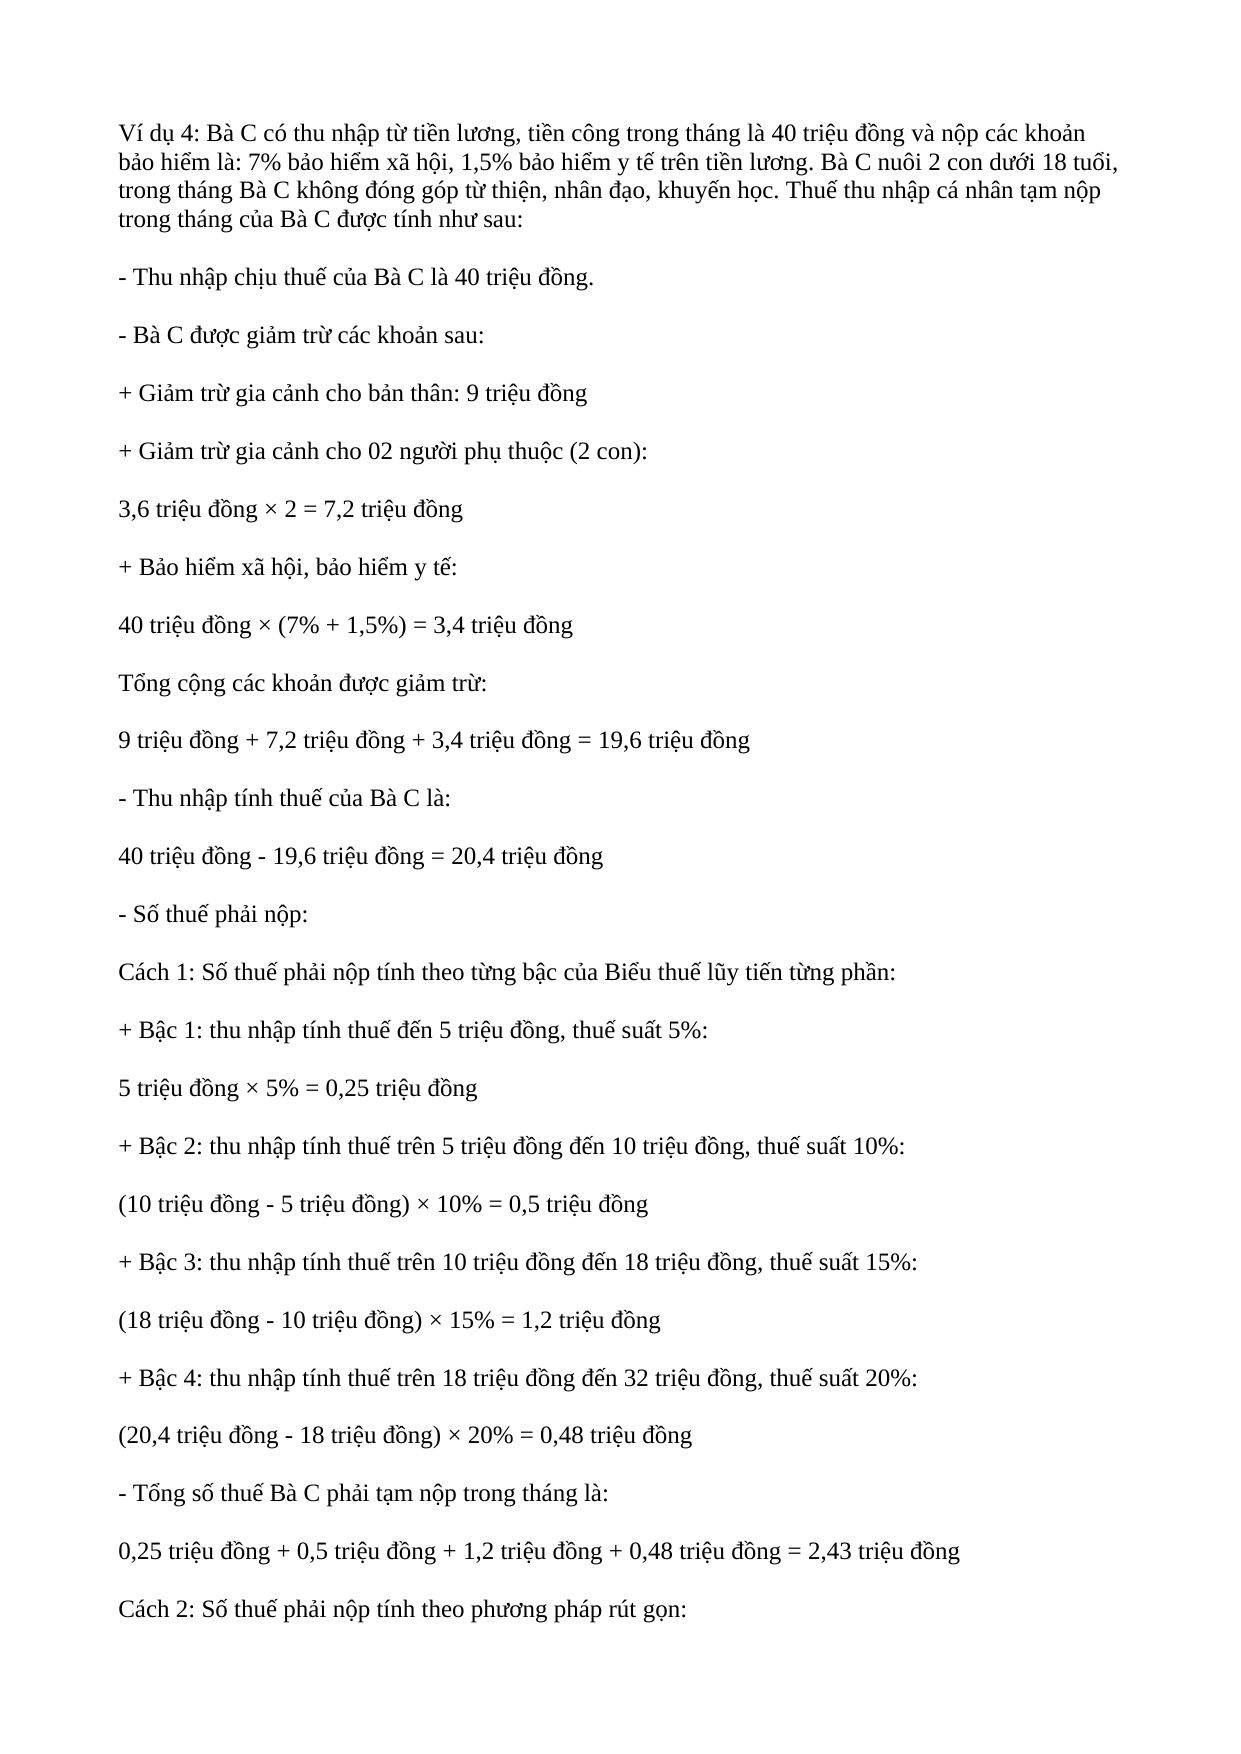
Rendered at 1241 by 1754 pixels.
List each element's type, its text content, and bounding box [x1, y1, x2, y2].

text - Bà C được giảm trừ các khoản sau: [118, 320, 1122, 349]
text 5 triệu đồng × 5% = 0,25 triệu đồng [118, 1073, 1122, 1102]
text - Thu nhập chịu thuế của Bà C là 40 triệu đồng. [118, 262, 1122, 291]
text (18 triệu đồng - 10 triệu đồng) × 15% = 1,2 triệu đồng [118, 1305, 1122, 1333]
text - Số thuế phải nộp: [118, 899, 1122, 928]
text (20,4 triệu đồng - 18 triệu đồng) × 20% = 0,48 triệu đồng [118, 1421, 1122, 1449]
text Ví dụ 4: Bà C có thu nhập từ tiền lương, tiền công trong tháng là 40 triệu đồng và nộp các khoản bảo hiểm là: 7% bảo hiểm xã hội, 1,5% bảo hiểm y tế trên tiền lương. Bà C nuôi 2 con dưới 18 tuổi, trong tháng Bà C không đóng góp từ thiện, nhân đạo, khuyến học. Thuế thu nhập cá nhân tạm nộp trong tháng của Bà C được tính như sau: [118, 118, 1122, 233]
text + Bậc 1: thu nhập tính thuế đến 5 triệu đồng, thuế suất 5%: [118, 1015, 1122, 1044]
text - Tổng số thuế Bà C phải tạm nộp trong tháng là: [118, 1478, 1122, 1507]
text - Thu nhập tính thuế của Bà C là: [118, 783, 1122, 812]
text + Bậc 3: thu nhập tính thuế trên 10 triệu đồng đến 18 triệu đồng, thuế suất 15%: [118, 1247, 1122, 1276]
text 0,25 triệu đồng + 0,5 triệu đồng + 1,2 triệu đồng + 0,48 triệu đồng = 2,43 triệu đồng [118, 1536, 1122, 1565]
text 9 triệu đồng + 7,2 triệu đồng + 3,4 triệu đồng = 19,6 triệu đồng [118, 726, 1122, 754]
text 40 triệu đồng × (7% + 1,5%) = 3,4 triệu đồng [118, 610, 1122, 638]
text (10 triệu đồng - 5 triệu đồng) × 10% = 0,5 triệu đồng [118, 1189, 1122, 1218]
text 40 triệu đồng - 19,6 triệu đồng = 20,4 triệu đồng [118, 841, 1122, 870]
text Cách 1: Số thuế phải nộp tính theo từng bậc của Biểu thuế lũy tiến từng phần: [118, 957, 1122, 986]
text Cách 2: Số thuế phải nộp tính theo phương pháp rút gọn: [118, 1594, 1122, 1623]
text + Giảm trừ gia cảnh cho 02 người phụ thuộc (2 con): [118, 436, 1122, 465]
text + Bậc 4: thu nhập tính thuế trên 18 triệu đồng đến 32 triệu đồng, thuế suất 20%: [118, 1363, 1122, 1391]
text + Giảm trừ gia cảnh cho bản thân: 9 triệu đồng [118, 378, 1122, 407]
text + Bậc 2: thu nhập tính thuế trên 5 triệu đồng đến 10 triệu đồng, thuế suất 10%: [118, 1131, 1122, 1160]
text Tổng cộng các khoản được giảm trừ: [118, 668, 1122, 696]
text + Bảo hiểm xã hội, bảo hiểm y tế: [118, 552, 1122, 581]
text 3,6 triệu đồng × 2 = 7,2 triệu đồng [118, 494, 1122, 523]
